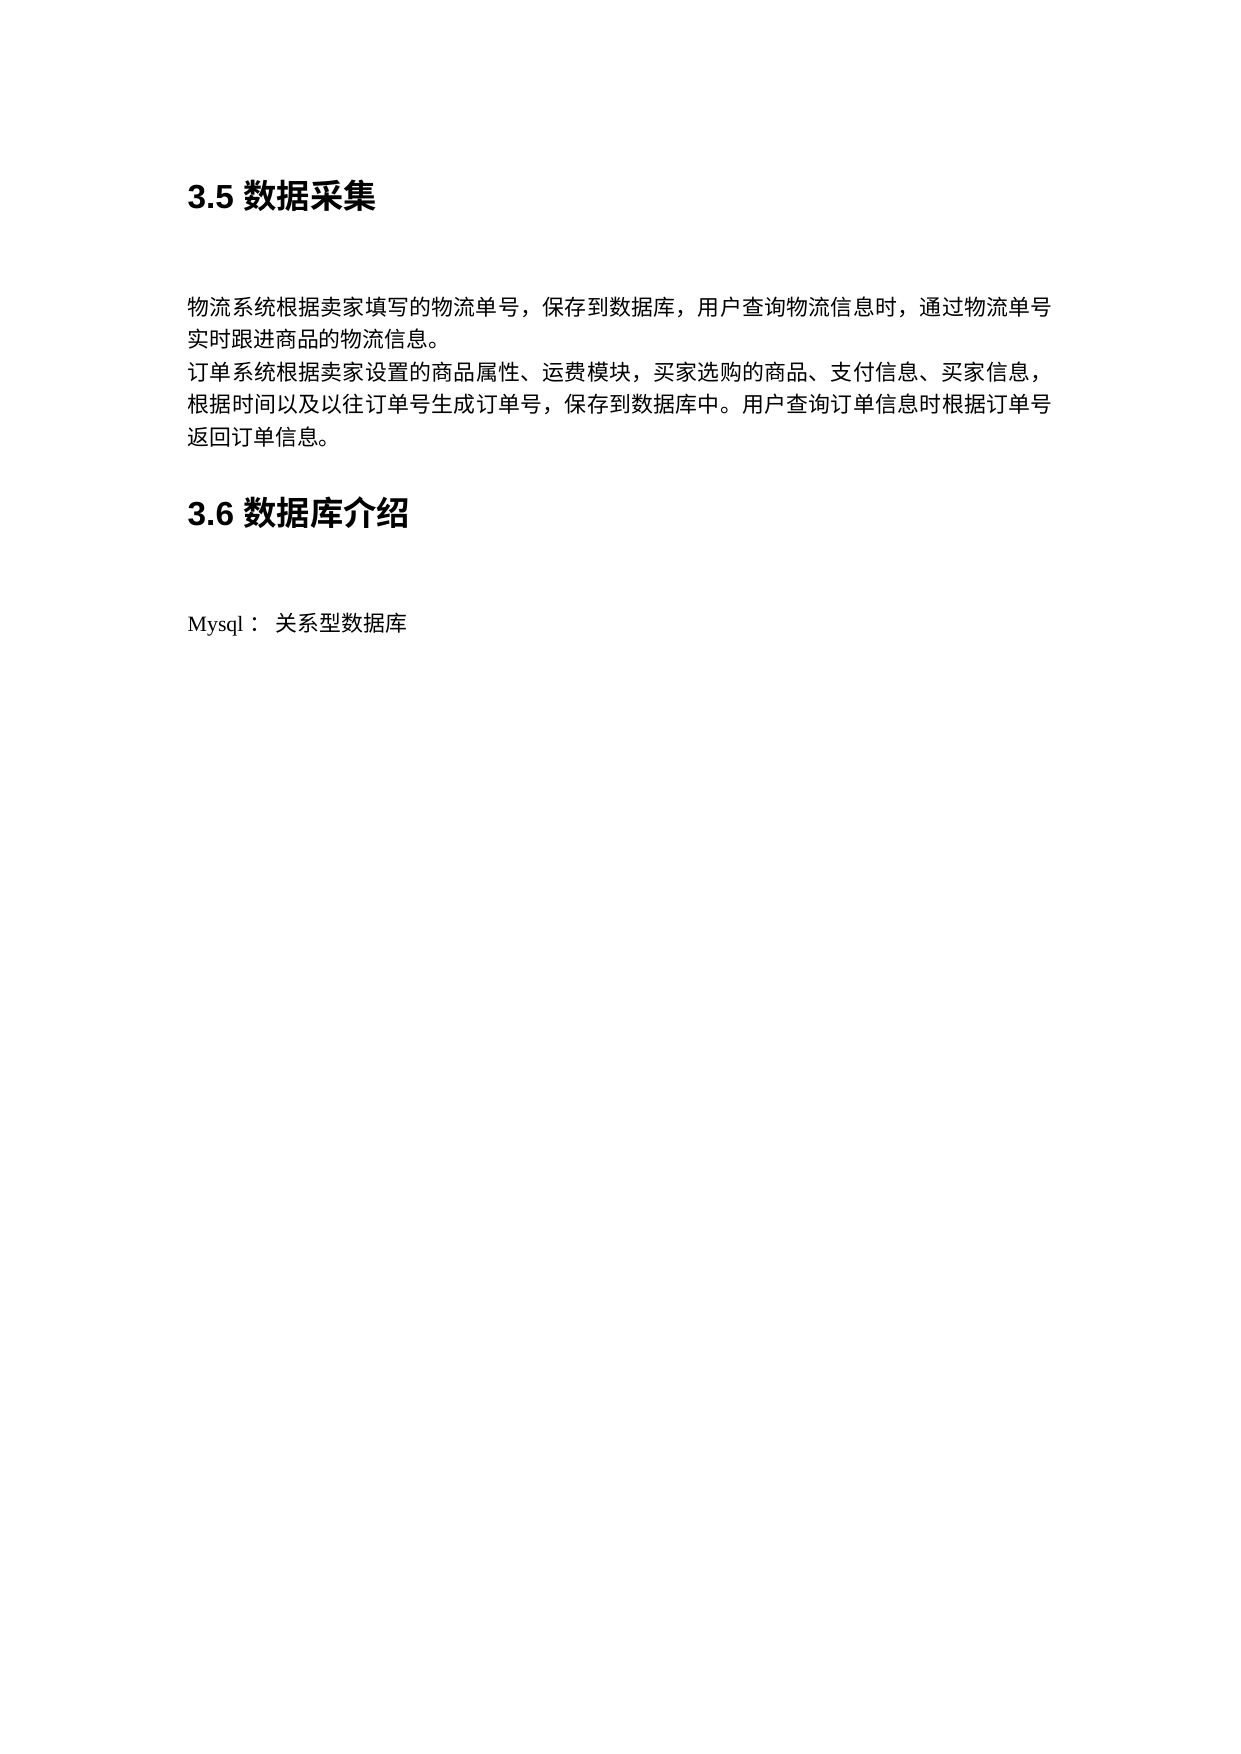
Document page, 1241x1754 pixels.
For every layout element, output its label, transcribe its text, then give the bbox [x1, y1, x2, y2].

subtitle 3.6 数据库介绍 [187, 479, 1053, 544]
text Mysql ： 关系型数据库 [187, 606, 1053, 638]
text 订单系统根据卖家设置的商品属性、运费模块，买家选购的商品、支付信息、买家信息，根据时间以及以往订单号生成订单号，保存到数据库中。用户查询订单信息时根据订单号返回订单信息。 [187, 354, 1053, 452]
text 物流系统根据卖家填写的物流单号，保存到数据库，用户查询物流信息时，通过物流单号，实时跟进商品的物流信息。 [187, 289, 1053, 354]
subtitle 3.5 数据采集 [187, 162, 1053, 227]
